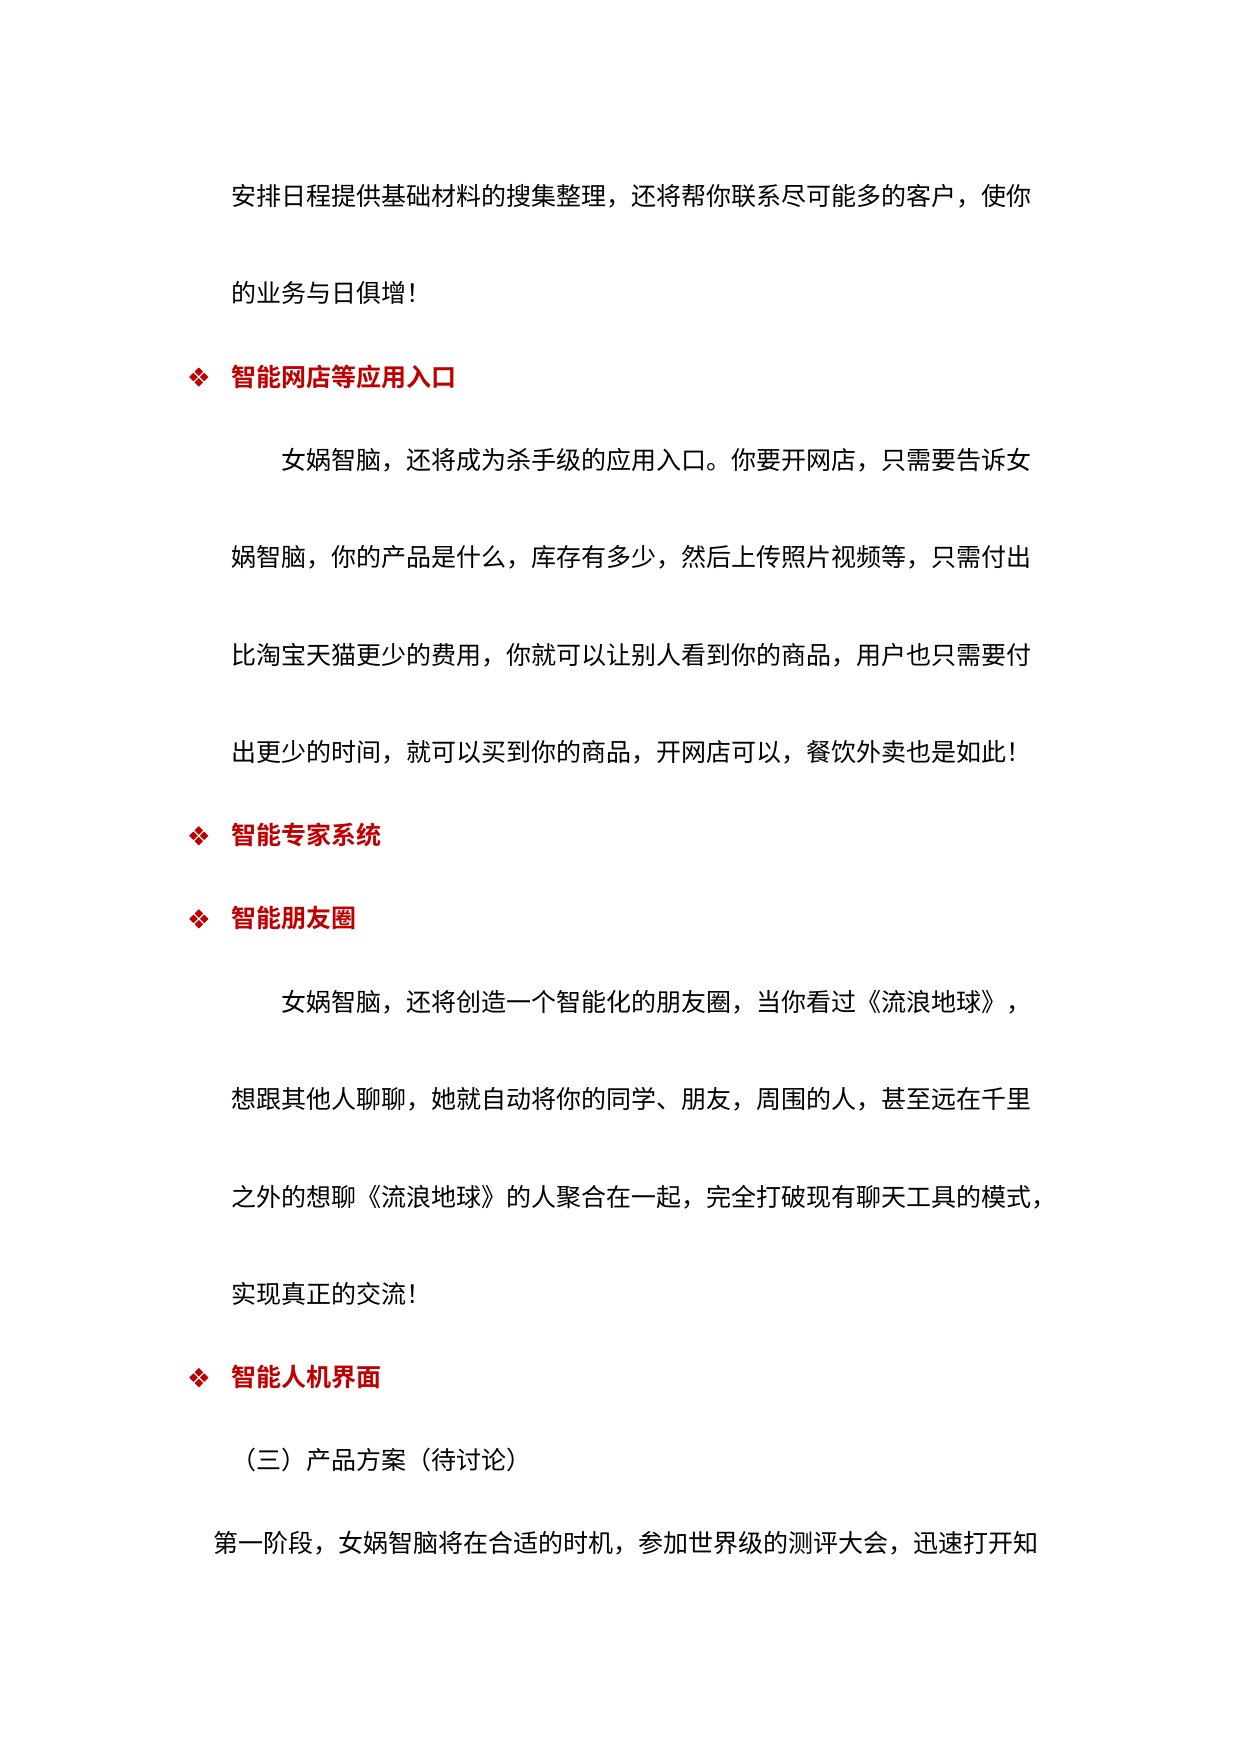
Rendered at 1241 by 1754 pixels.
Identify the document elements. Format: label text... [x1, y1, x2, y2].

list 智能网店等应用入口 [187, 343, 1053, 408]
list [187, 1509, 1053, 1574]
list 智能朋友圈 [187, 884, 1053, 949]
list 智能人机界面 [187, 1343, 1053, 1408]
list 智能专家系统 [187, 801, 1053, 866]
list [231, 162, 1053, 324]
list 女娲智脑，还将成为杀手级的应用入口。你要开网店，只需要告诉女娲智脑，你的产品是什么，库存有多少，然后上传照片视频等，只需付出比淘宝天猫更少的费用，你就可以让别人看到你的商品，用户也只需要付出更少的时间，就可以买到你的商品，开网店可以，餐饮外卖也是如此！ [231, 426, 1053, 783]
list 产品方案（待讨论） [187, 1426, 1053, 1491]
list 女娲智脑，还将创造一个智能化的朋友圈，当你看过《流浪地球》，想跟其他人聊聊，她就自动将你的同学、朋友，周围的人，甚至远在千里之外的想聊《流浪地球》的人聚合在一起，完全打破现有聊天工具的模式，实现真正的交流！ [231, 968, 1053, 1325]
